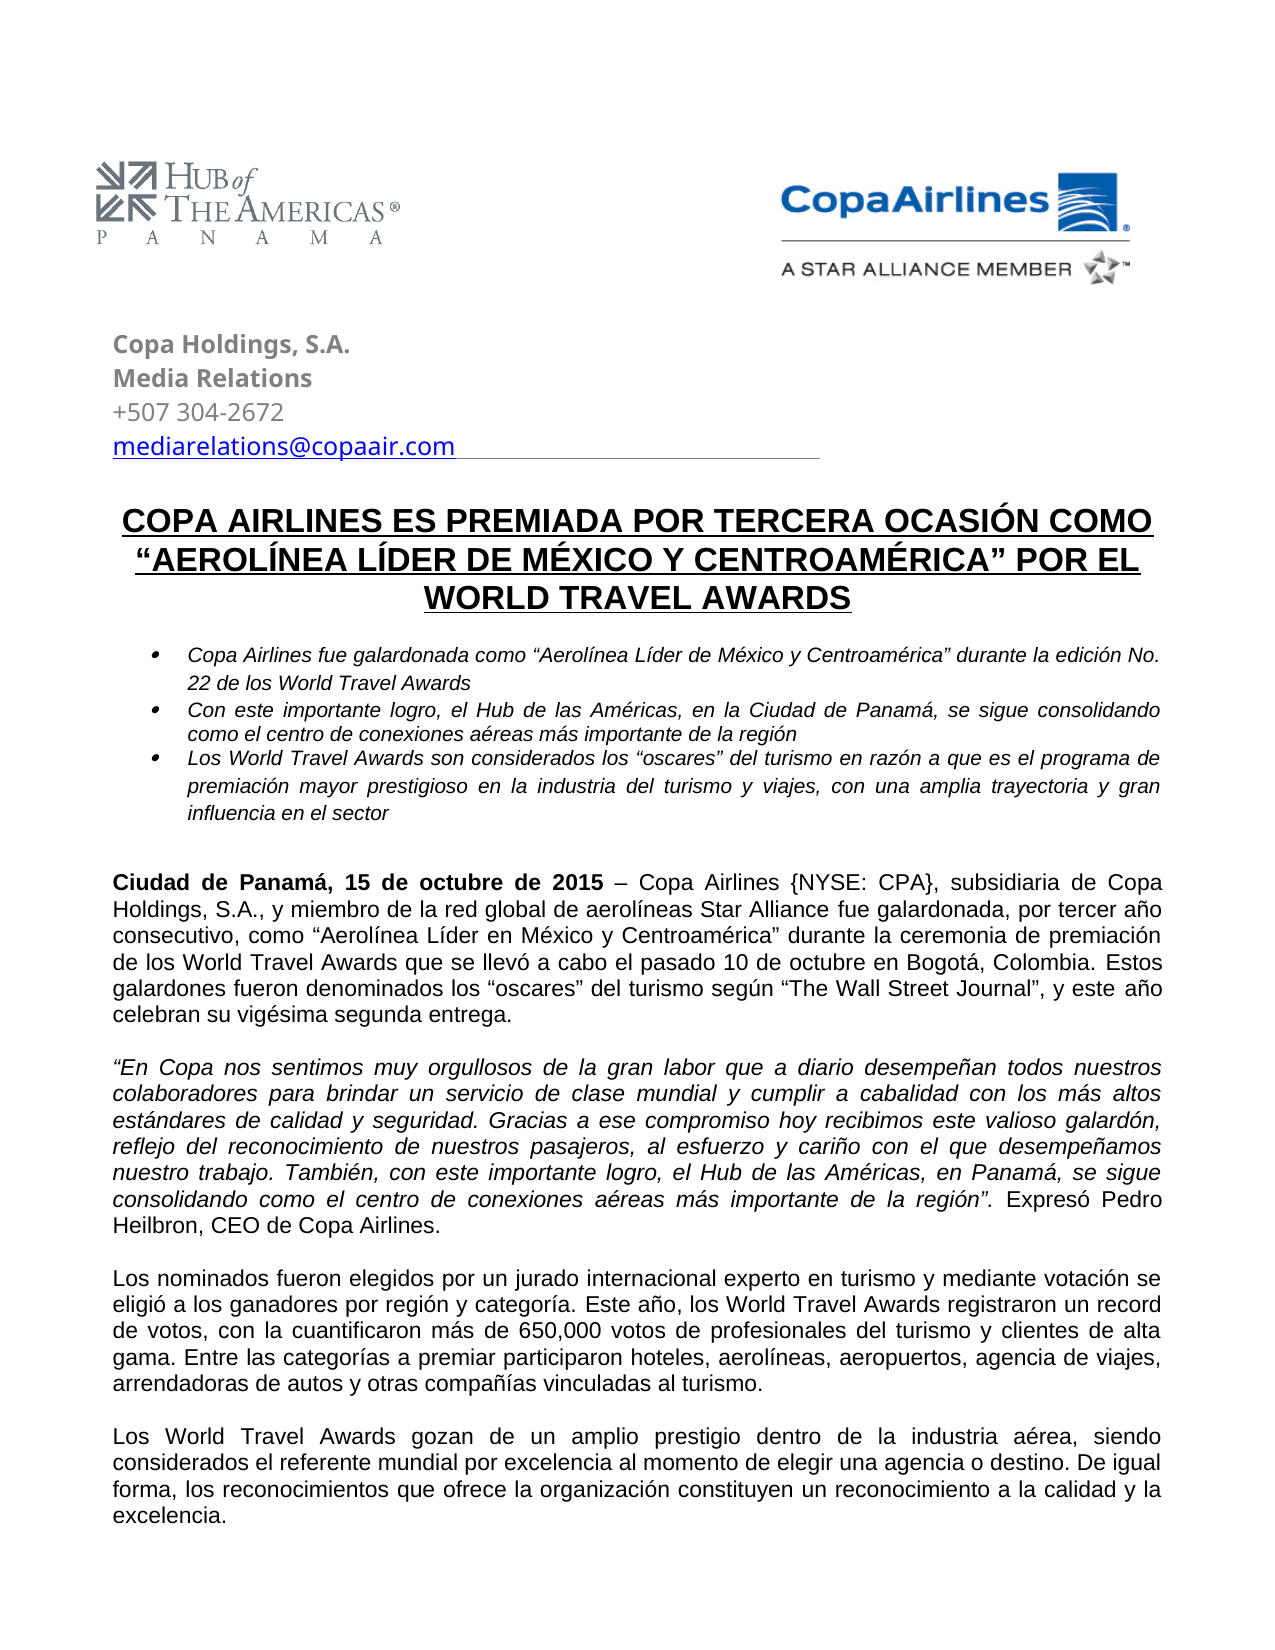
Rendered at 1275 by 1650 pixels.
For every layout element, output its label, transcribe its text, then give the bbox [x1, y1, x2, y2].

list Con este importante logro, el Hub de las Américas, en la Ciudad de Panamá, se sigue consolidando como el centro de conexiones aéreas más importante de la región [150, 698, 1162, 746]
text Los World Travel Awards gozan de un amplio prestigio dentro de la industria aérea, siendo considerados el referente mundial por excelencia al momento de elegir una agencia o destino. De igual forma, los reconocimientos que ofrece la organización constituyen un reconocimiento a la calidad y la excelencia. [112, 1423, 1162, 1528]
text “En Copa nos sentimos muy orgullosos de la gran labor que a diario desempeñan todos nuestros colaboradores para brindar un servicio de clase mundial y cumplir a cabalidad con los más altos estándares de calidad y seguridad. Gracias a ese compromiso hoy recibimos este valioso galardón, reflejo del reconocimiento de nuestros pasajeros, al esfuerzo y cariño con el que desempeñamos nuestro trabajo. También, con este importante logro, el Hub de las Américas, en Panamá, se sigue consolidando como el centro de conexiones aéreas más importante de la región”. Expresó Pedro Heilbron, CEO de Copa Airlines. [112, 1054, 1162, 1238]
text COPA AIRLINES ES PREMIADA POR TERCERA OCASIÓN COMO “AEROLÍNEA LÍDER DE MÉXICO Y CENTROAMÉRICA” POR EL WORLD TRAVEL AWARDS [112, 501, 1162, 617]
list Los World Travel Awards son considerados los “oscares” del turismo en razón a que es el programa de premiación mayor prestigioso en la industria del turismo y viajes, con una amplia trayectoria y gran influencia en el sector [150, 746, 1162, 825]
text +507 304-2672 [112, 395, 1162, 429]
text Los nominados fueron elegidos por un jurado internacional experto en turismo y mediante votación se eligió a los ganadores por región y categoría. Este año, los World Travel Awards registraron un record de votos, con la cuantificaron más de 650,000 votos de profesionales del turismo y clientes de alta gama. Entre las categorías a premiar participaron hoteles, aerolíneas, aeropuertos, agencia de viajes, arrendadoras de autos y otras compañías vinculadas al turismo. [112, 1265, 1162, 1396]
text Copa Holdings, S.A. [112, 327, 1162, 361]
list Copa Airlines fue galardonada como “Aerolínea Líder de México y Centroamérica” durante la edición No. 22 de los World Travel Awards [150, 643, 1162, 694]
text mediarelations@copaair.com [112, 429, 1162, 463]
text Media Relations [112, 361, 1162, 395]
text Ciudad de Panamá, 15 de octubre de 2015 – Copa Airlines {NYSE: CPA}, subsidiaria de Copa Holdings, S.A., y miembro de la red global de aerolíneas Star Alliance fue galardonada, por tercer año consecutivo, como “Aerolínea Líder en México y Centroamérica” durante la ceremonia de premiación de los World Travel Awards que se llevó a cabo el pasado 10 de octubre en Bogotá, Colombia. Estos galardones fueron denominados los “oscares” del turismo según “The Wall Street Journal”, y este año celebran su vigésima segunda entrega. [112, 869, 1162, 1027]
picture [1, 126, 477, 272]
picture [749, 140, 1158, 312]
